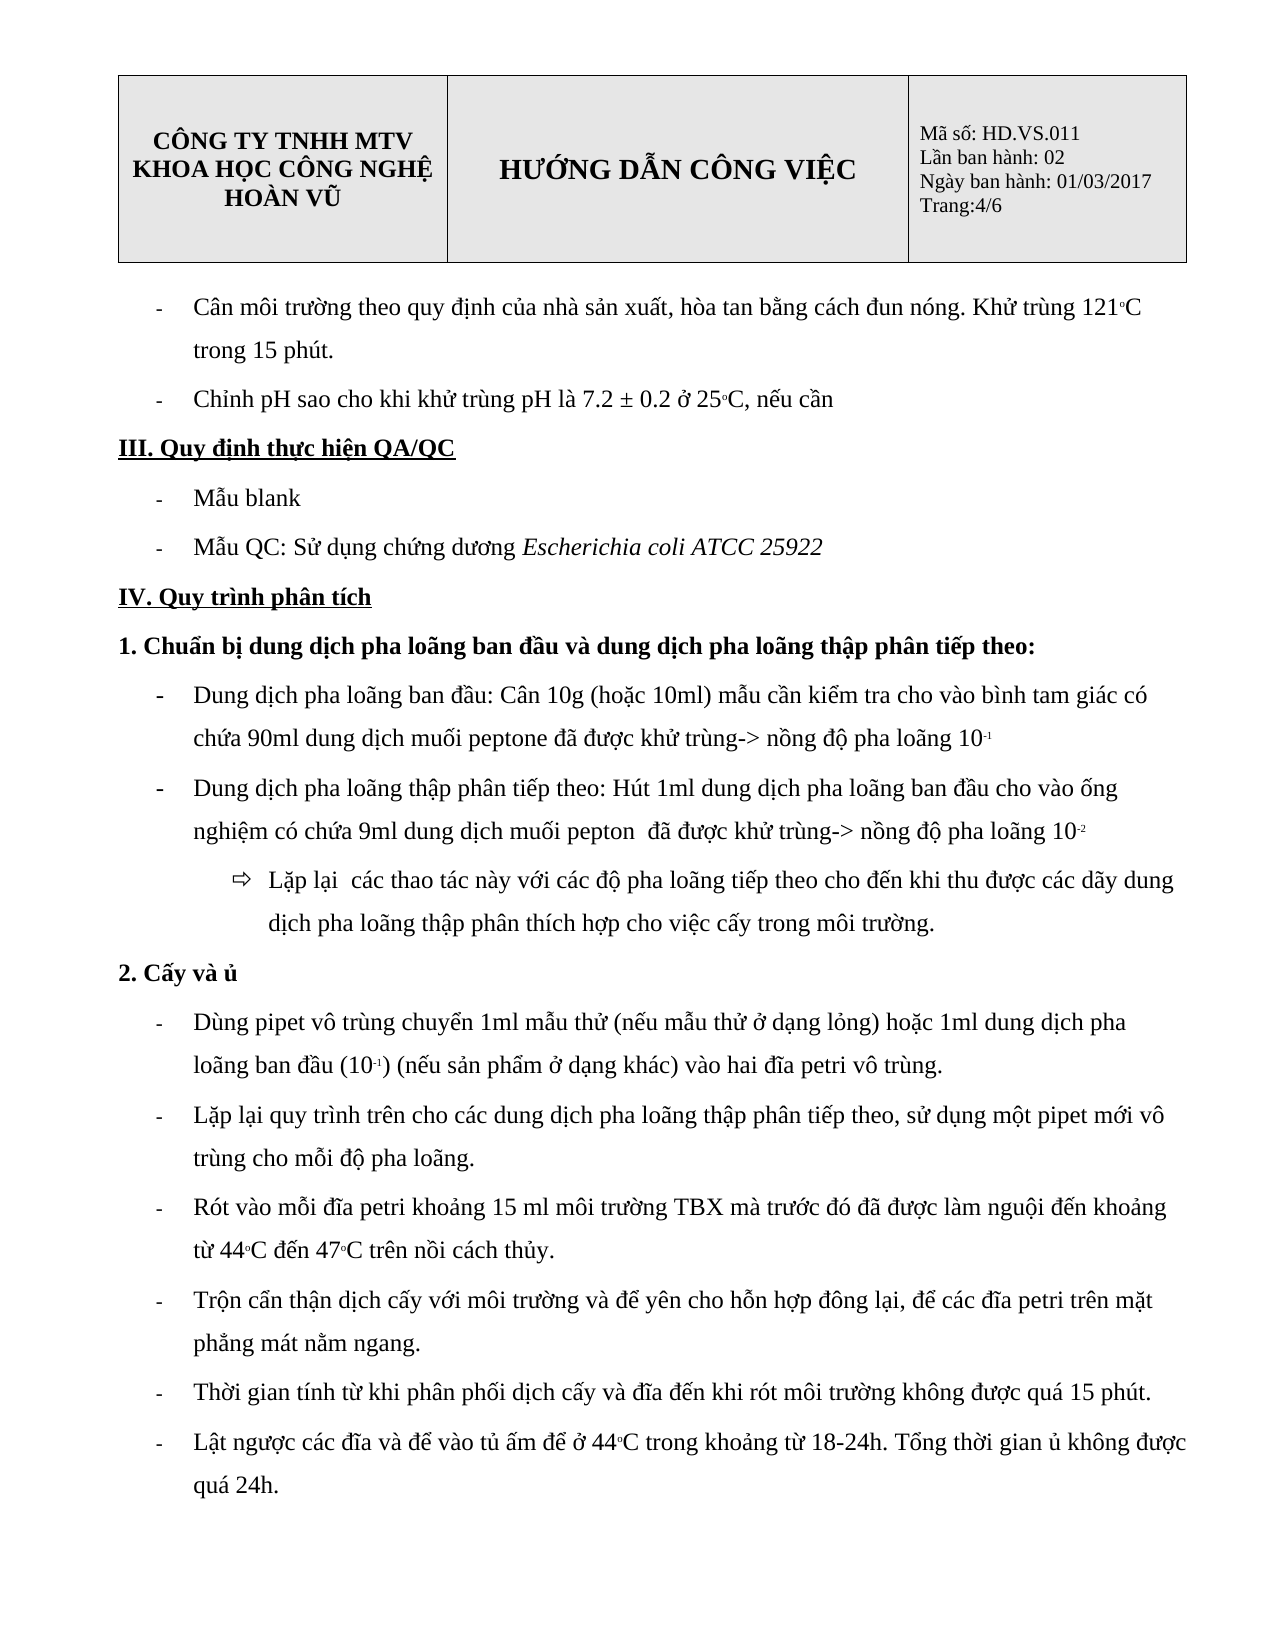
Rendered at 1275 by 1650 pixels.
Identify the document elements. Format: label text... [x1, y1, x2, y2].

list Chỉnh pH sao cho khi khử trùng pH là 7.2 ± 0.2 ở 25oC, nếu cần [156, 384, 1186, 413]
list Thời gian tính từ khi phân phối dịch cấy và đĩa đến khi rót môi trường không được quá 15 phút. [156, 1377, 1186, 1406]
list Mẫu QC: Sử dụng chứng dương Escherichia coli ATCC 25922 [156, 532, 1186, 561]
list Dùng pipet vô trùng chuyển 1ml mẫu thử (nếu mẫu thử ở dạng lỏng) hoặc 1ml dung dịch pha loãng ban đầu (10-1) (nếu sản phẩm ở dạng khác) vào hai đĩa petri vô trùng. [156, 1007, 1186, 1079]
list Trộn cẩn thận dịch cấy với môi trường và để yên cho hỗn hợp đông lại, để các đĩa petri trên mặt phẳng mát nằm ngang. [156, 1285, 1186, 1357]
list Lật ngược các đĩa và để vào tủ ấm để ở 44oC trong khoảng từ 18-24h. Tổng thời gian ủ không được quá 24h. [156, 1427, 1186, 1498]
text III. Quy định thực hiện QA/QC [118, 433, 1186, 462]
text 1. Chuẩn bị dung dịch pha loãng ban đầu và dung dịch pha loãng thập phân tiếp theo: [118, 631, 1186, 660]
list Dung dịch pha loãng thập phân tiếp theo: Hút 1ml dung dịch pha loãng ban đầu cho vào ống nghiệm có chứa 9ml dung dịch muối pepton đã được khử trùng-> nồng độ pha loãng 10-2 [156, 773, 1186, 845]
list Rót vào mỗi đĩa petri khoảng 15 ml môi trường TBX mà trước đó đã được làm nguội đến khoảng từ 44oC đến 47oC trên nồi cách thủy. [156, 1192, 1186, 1264]
list Cân môi trường theo quy định của nhà sản xuất, hòa tan bằng cách đun nóng. Khử trùng 121oC trong 15 phút. [156, 292, 1186, 363]
text IV. Quy trình phân tích [118, 582, 1186, 610]
list Lặp lại quy trình trên cho các dung dịch pha loãng thập phân tiếp theo, sử dụng một pipet mới vô trùng cho mỗi độ pha loãng. [156, 1100, 1186, 1172]
list Mẫu blank [156, 483, 1186, 512]
list Dung dịch pha loãng ban đầu: Cân 10g (hoặc 10ml) mẫu cần kiểm tra cho vào bình tam giác có chứa 90ml dung dịch muối peptone đã được khử trùng-> nồng độ pha loãng 10-1 [156, 680, 1186, 752]
text 2. Cấy và ủ [118, 958, 1186, 987]
list Lặp lại các thao tác này với các độ pha loãng tiếp theo cho đến khi thu được các dãy dung dịch pha loãng thập phân thích hợp cho việc cấy trong môi trường. [231, 865, 1186, 937]
